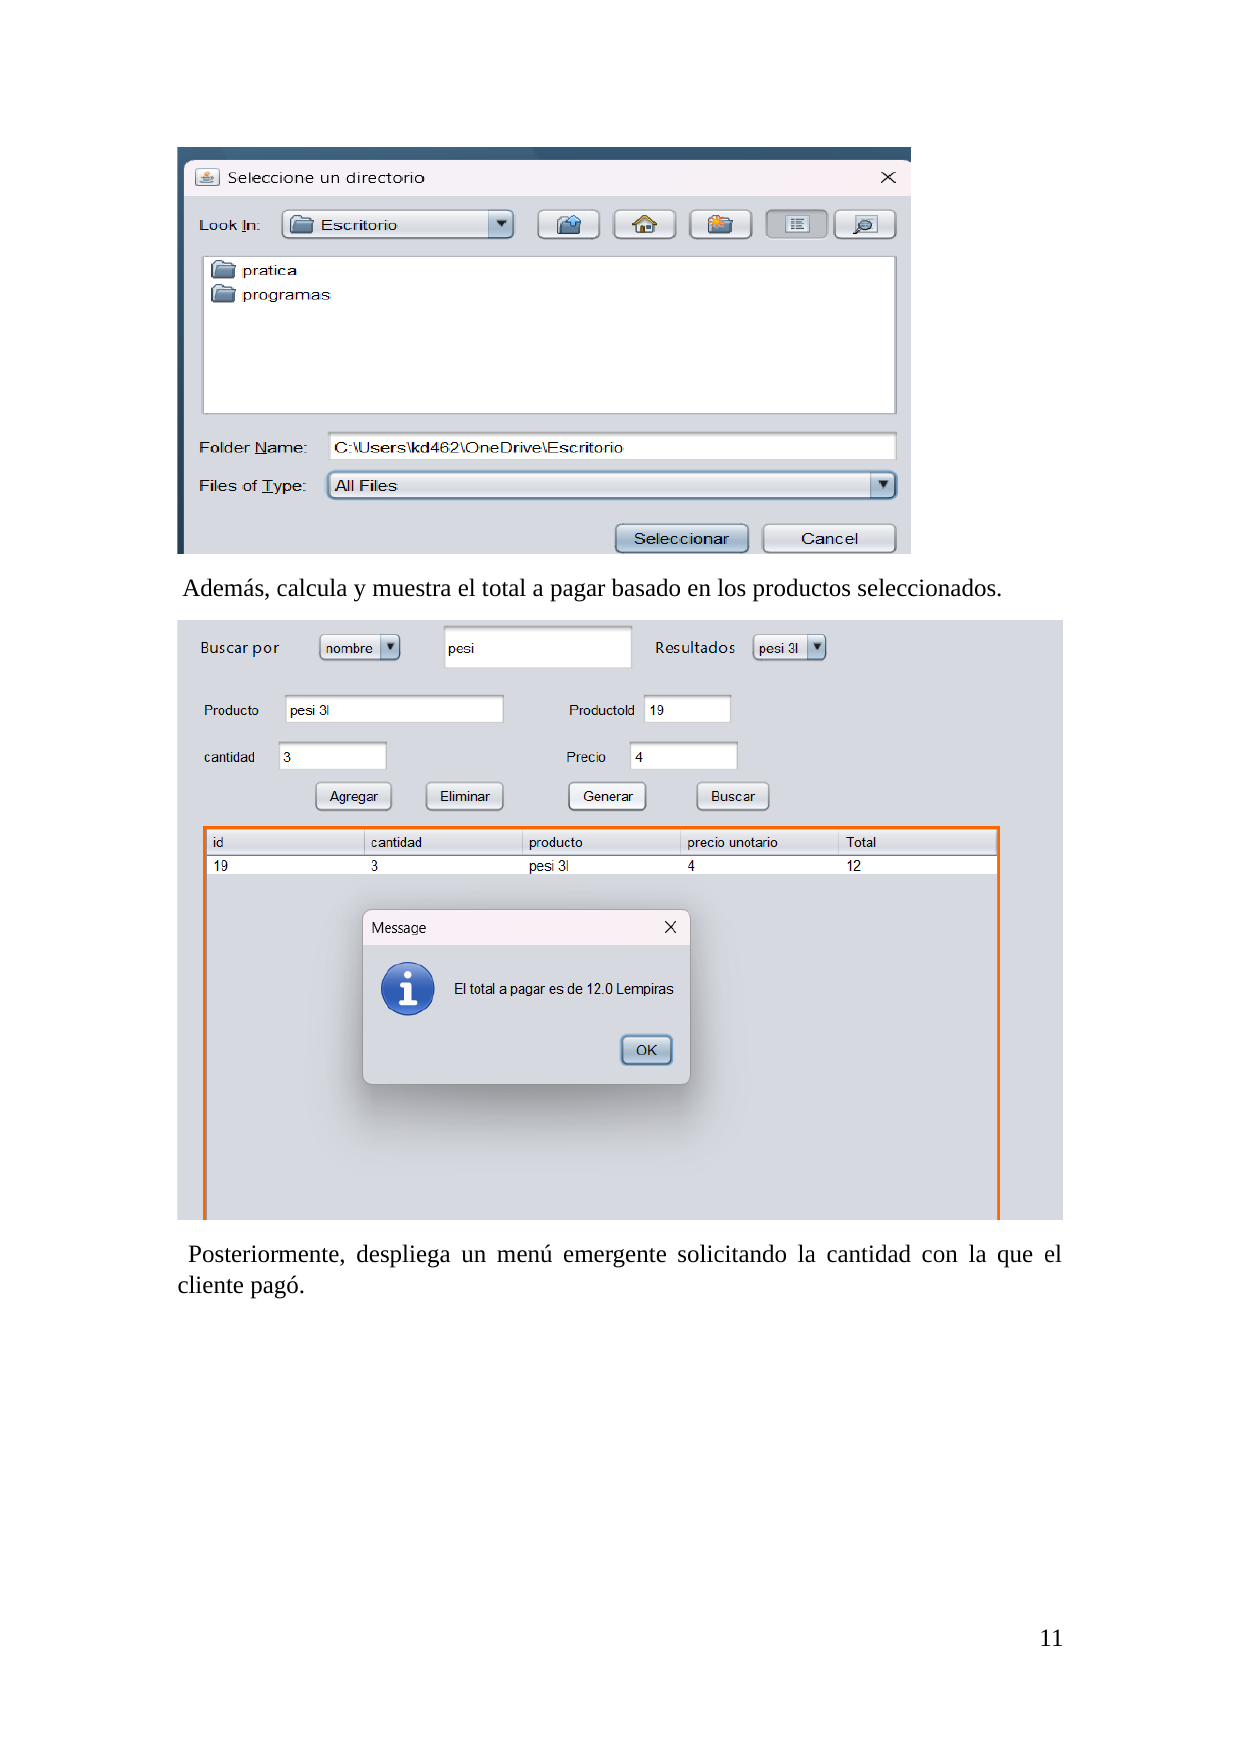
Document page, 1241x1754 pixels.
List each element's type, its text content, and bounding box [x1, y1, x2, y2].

picture [177, 147, 911, 554]
text Posteriormente, despliega un menú emergente solicitando la cantidad con la que el cliente pagó. [177, 1239, 1063, 1298]
text Además, calcula y muestra el total a pagar basado en los productos seleccionados. [177, 573, 1063, 601]
picture [177, 620, 1063, 1220]
